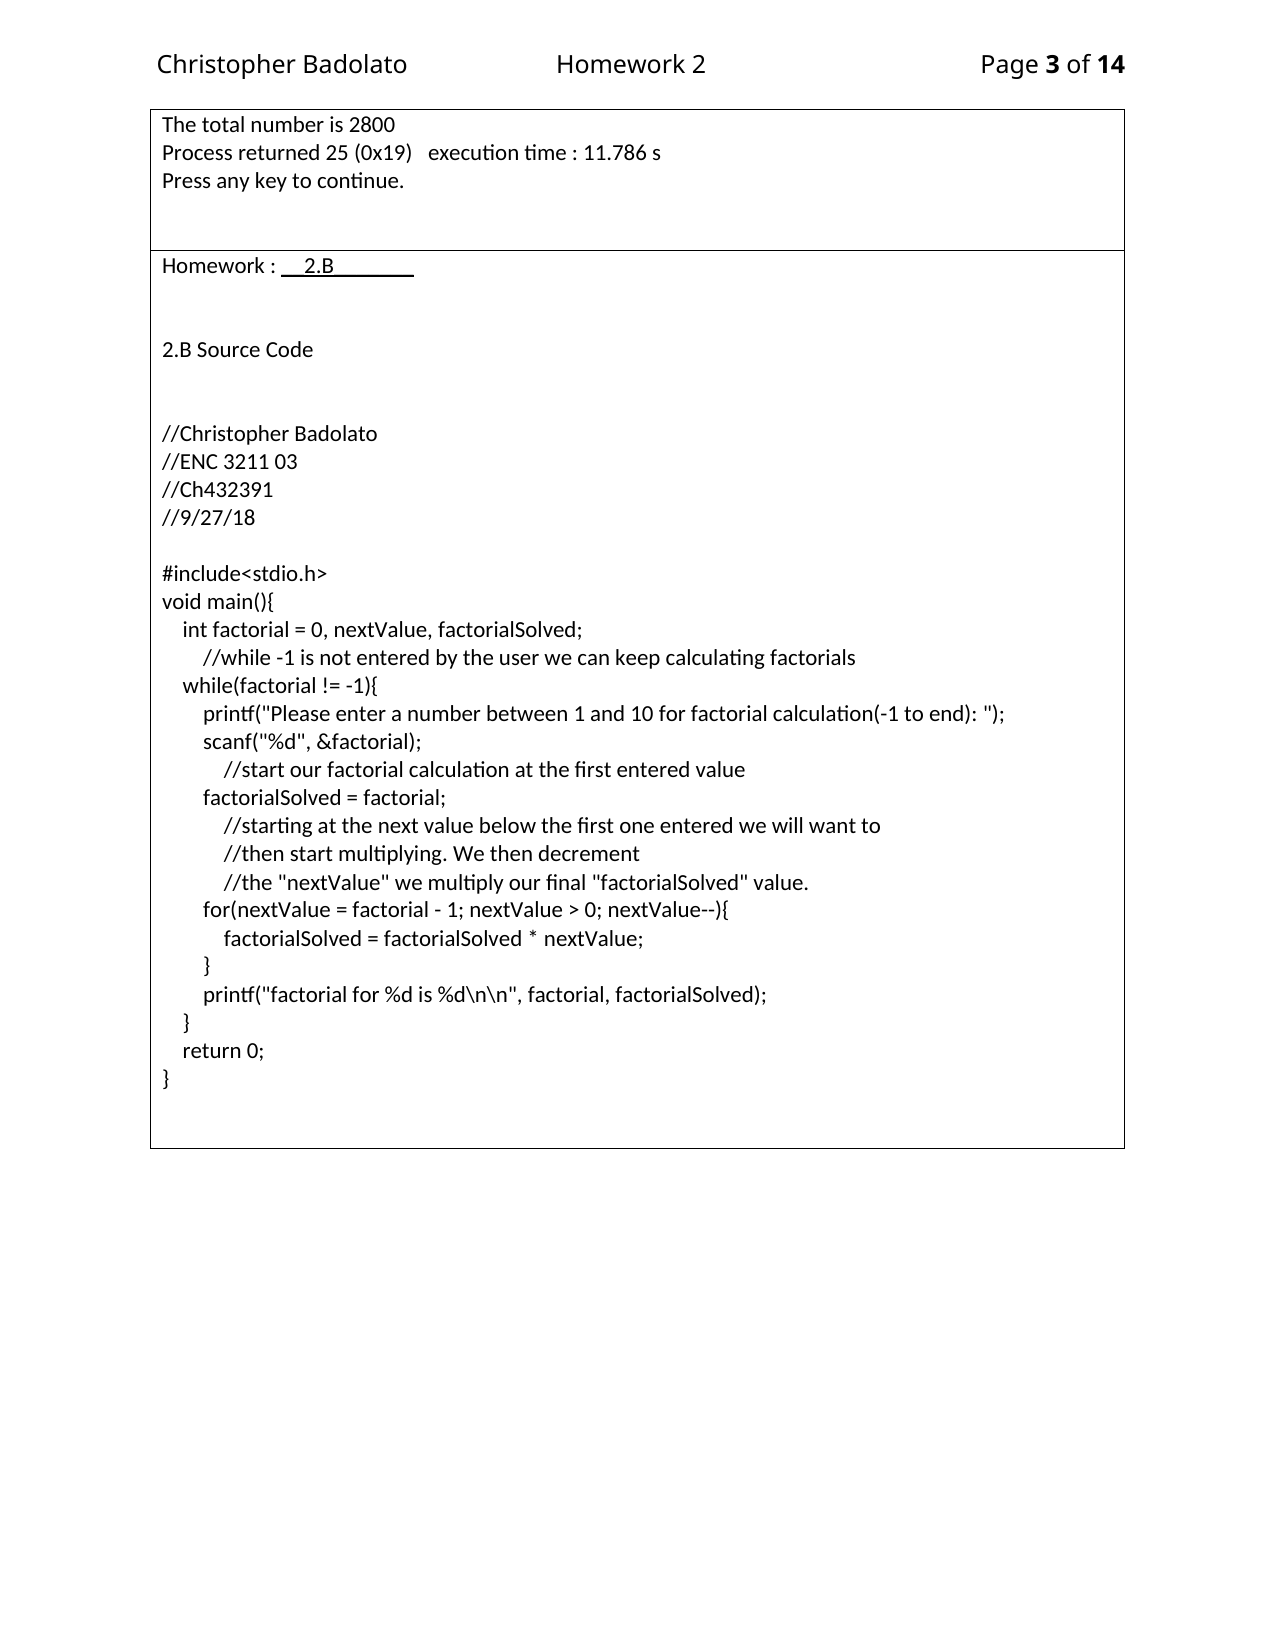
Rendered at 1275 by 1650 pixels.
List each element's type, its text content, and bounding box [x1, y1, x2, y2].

table_cell Homework : __2.B_______ 2.B Source Code //Christopher Badolato //ENC 3211 03 //Ch432391 //9/27/18 #include<stdio.h> void main(){ int factorial = 0, nextValue, factorialSolved; //while -1 is not entered by the user we can keep calculating factorials while(factorial != -1){ printf("Please enter a number between 1 and 10 for factorial calculation(-1 to end): "); scanf("%d", &factorial); //start our factorial calculation at the first entered value factorialSolved = factorial; //starting at the next value below the first one entered we will want to //then start multiplying. We then decrement //the "nextValue" we multiply our final "factorialSolved" value. for(nextValue = factorial - 1; nextValue > 0; nextValue--){ factorialSolved = factorialSolved * nextValue; } printf("factorial for %d is %d\n\n", factorial, factorialSolved); } return 0; } [151, 251, 1124, 1148]
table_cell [151, 110, 1124, 250]
